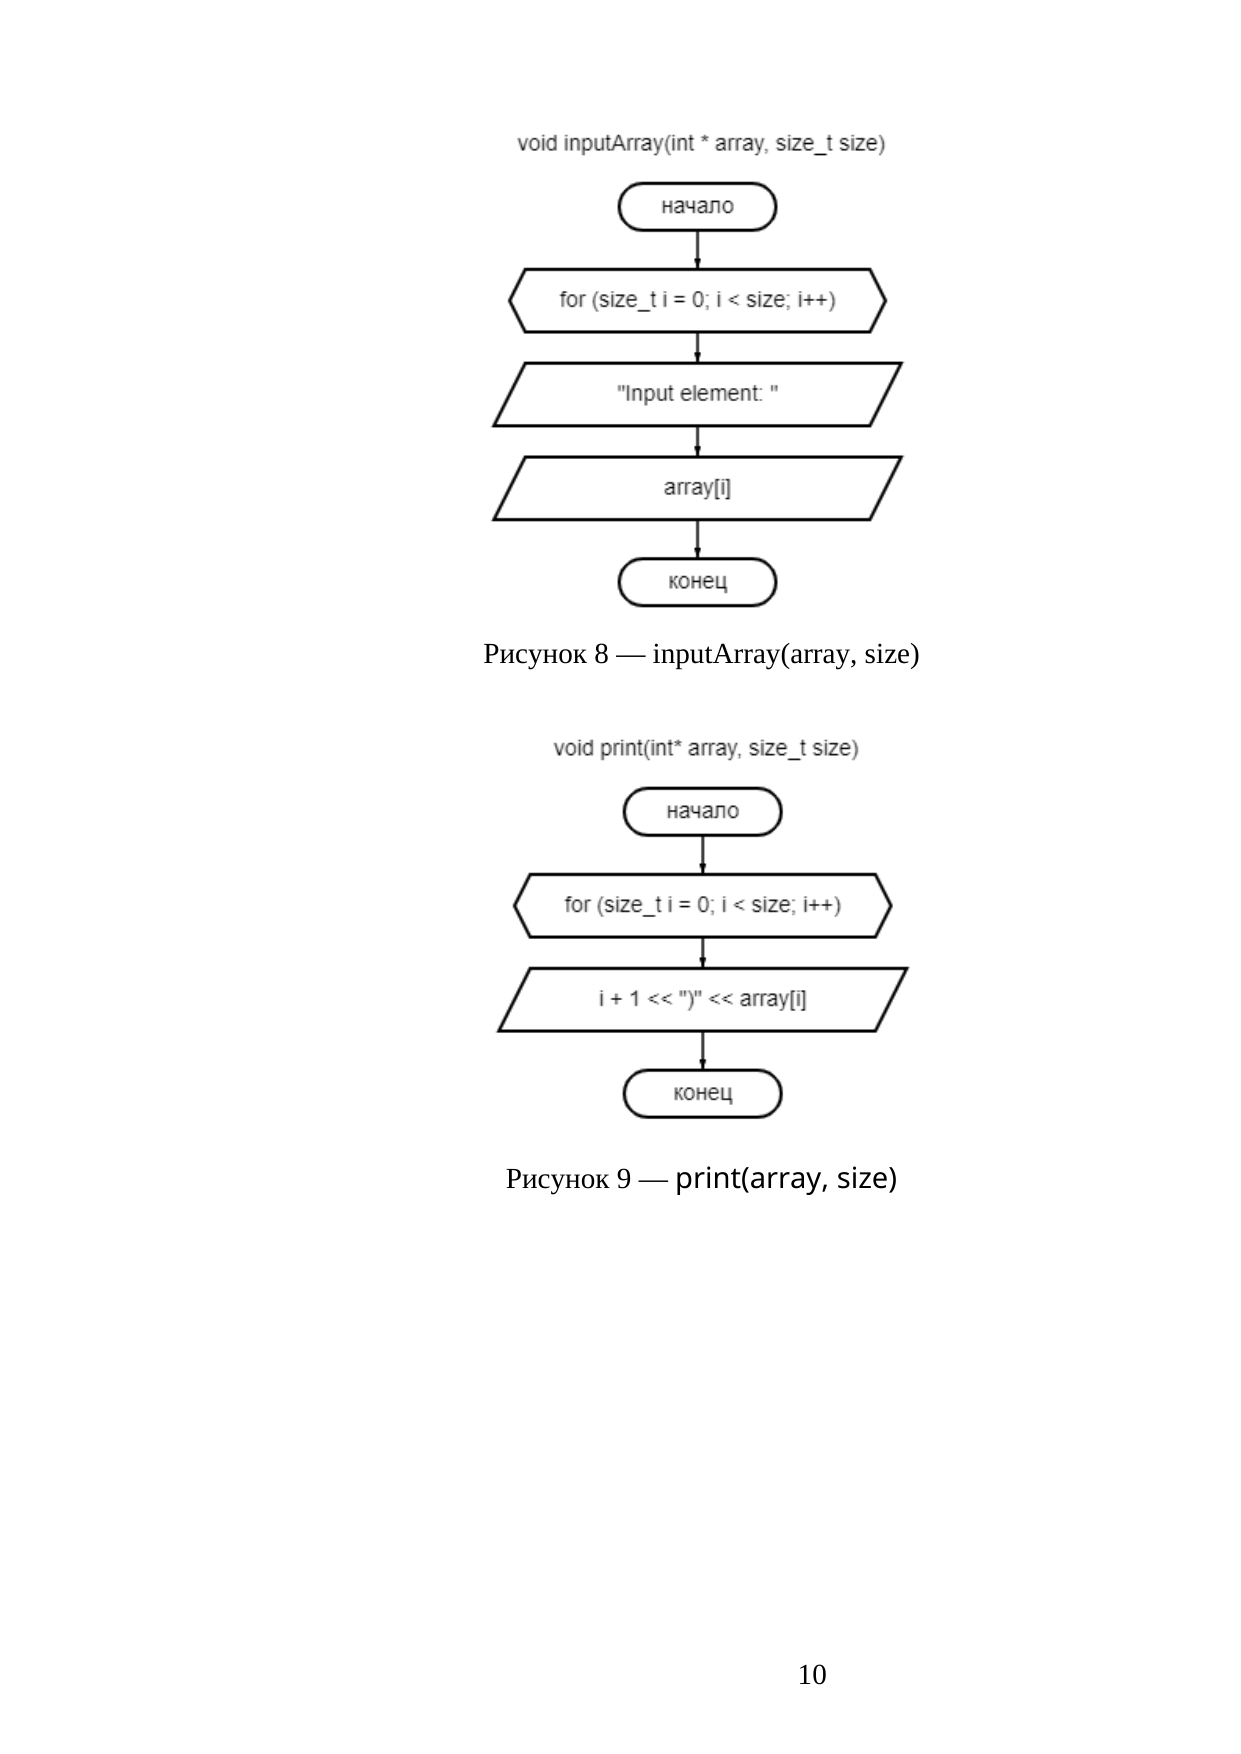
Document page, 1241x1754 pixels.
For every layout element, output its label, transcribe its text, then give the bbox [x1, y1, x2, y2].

text Рисунок 9 — print(array, size) [177, 1158, 1152, 1197]
text Рисунок 8 — inputArray(array, size) [177, 636, 1152, 670]
picture [474, 716, 928, 1141]
picture [477, 118, 925, 620]
